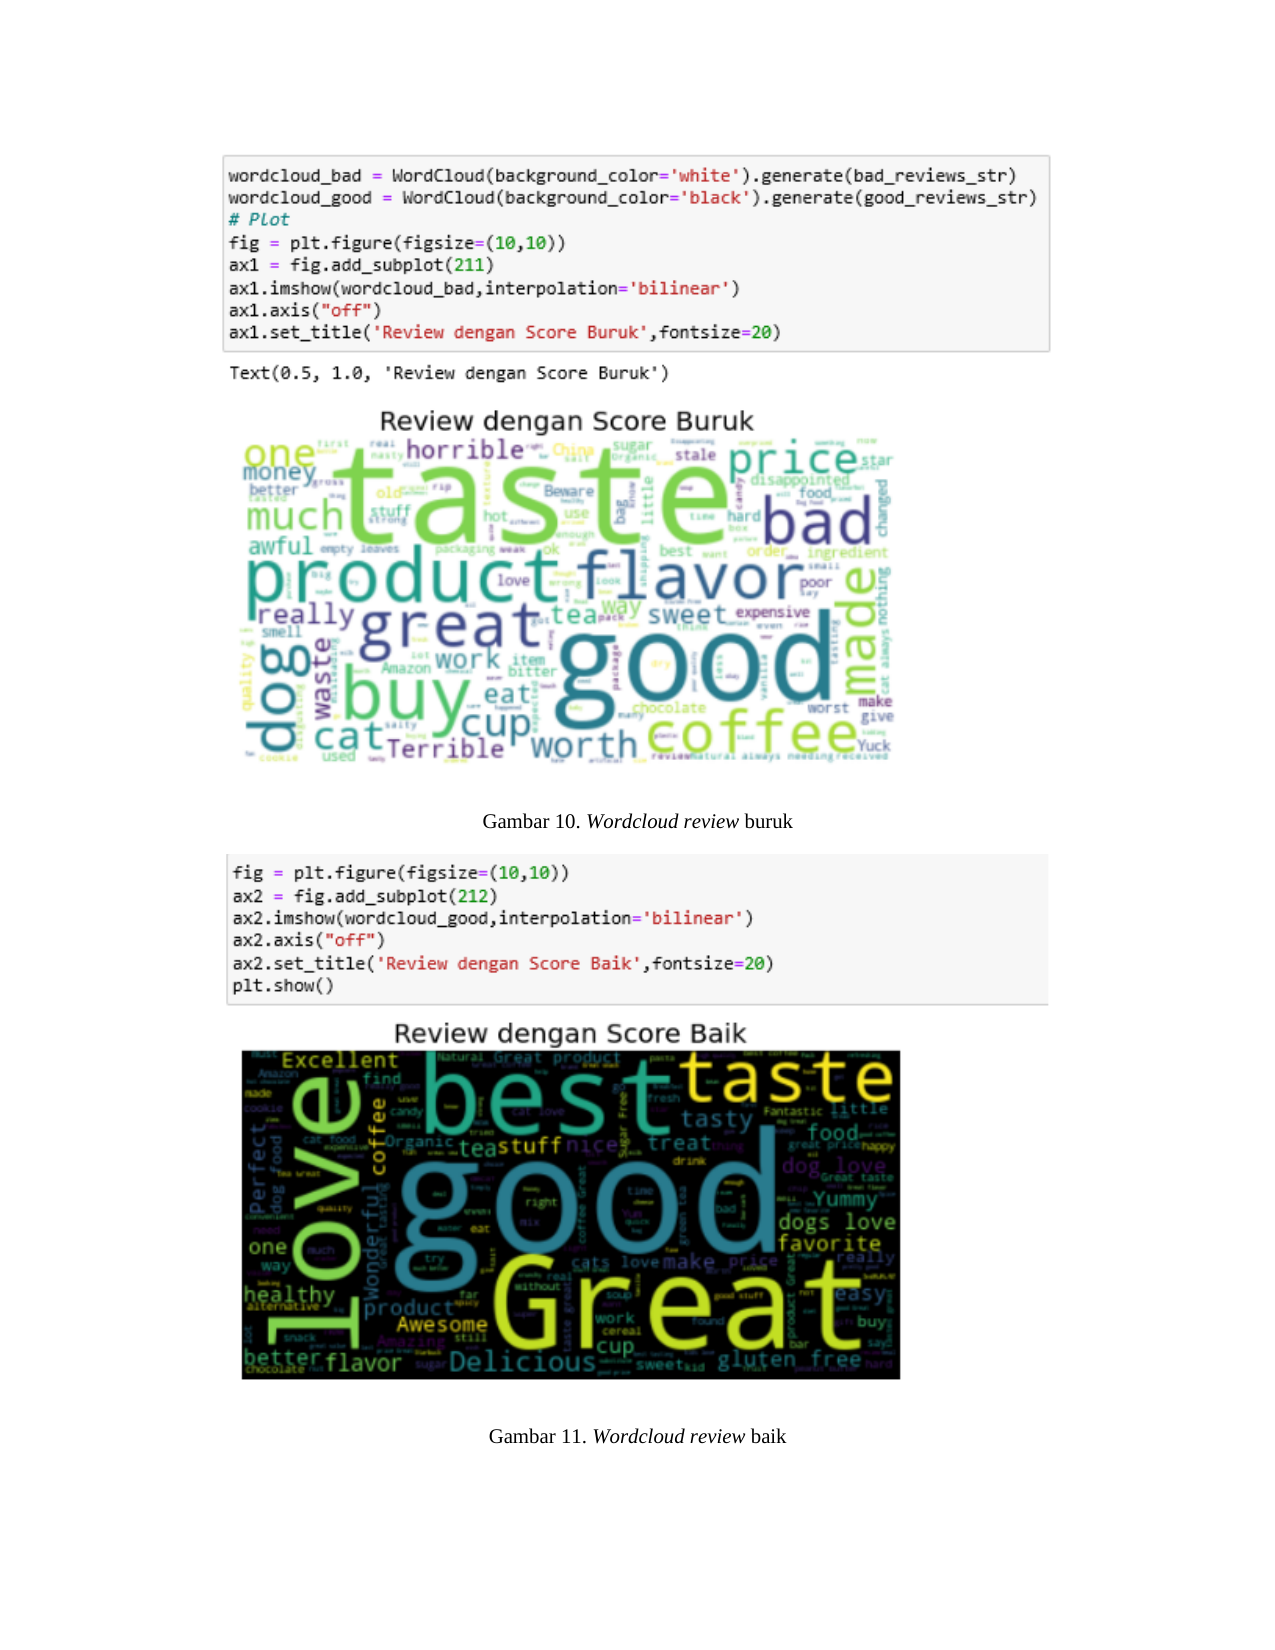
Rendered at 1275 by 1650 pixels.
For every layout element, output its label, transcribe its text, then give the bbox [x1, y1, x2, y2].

text Gambar 10. Wordcloud review buruk [150, 809, 1125, 833]
picture [225, 854, 1049, 1400]
picture [218, 150, 1057, 785]
text Gambar 11. Wordcloud review baik [150, 1424, 1125, 1448]
